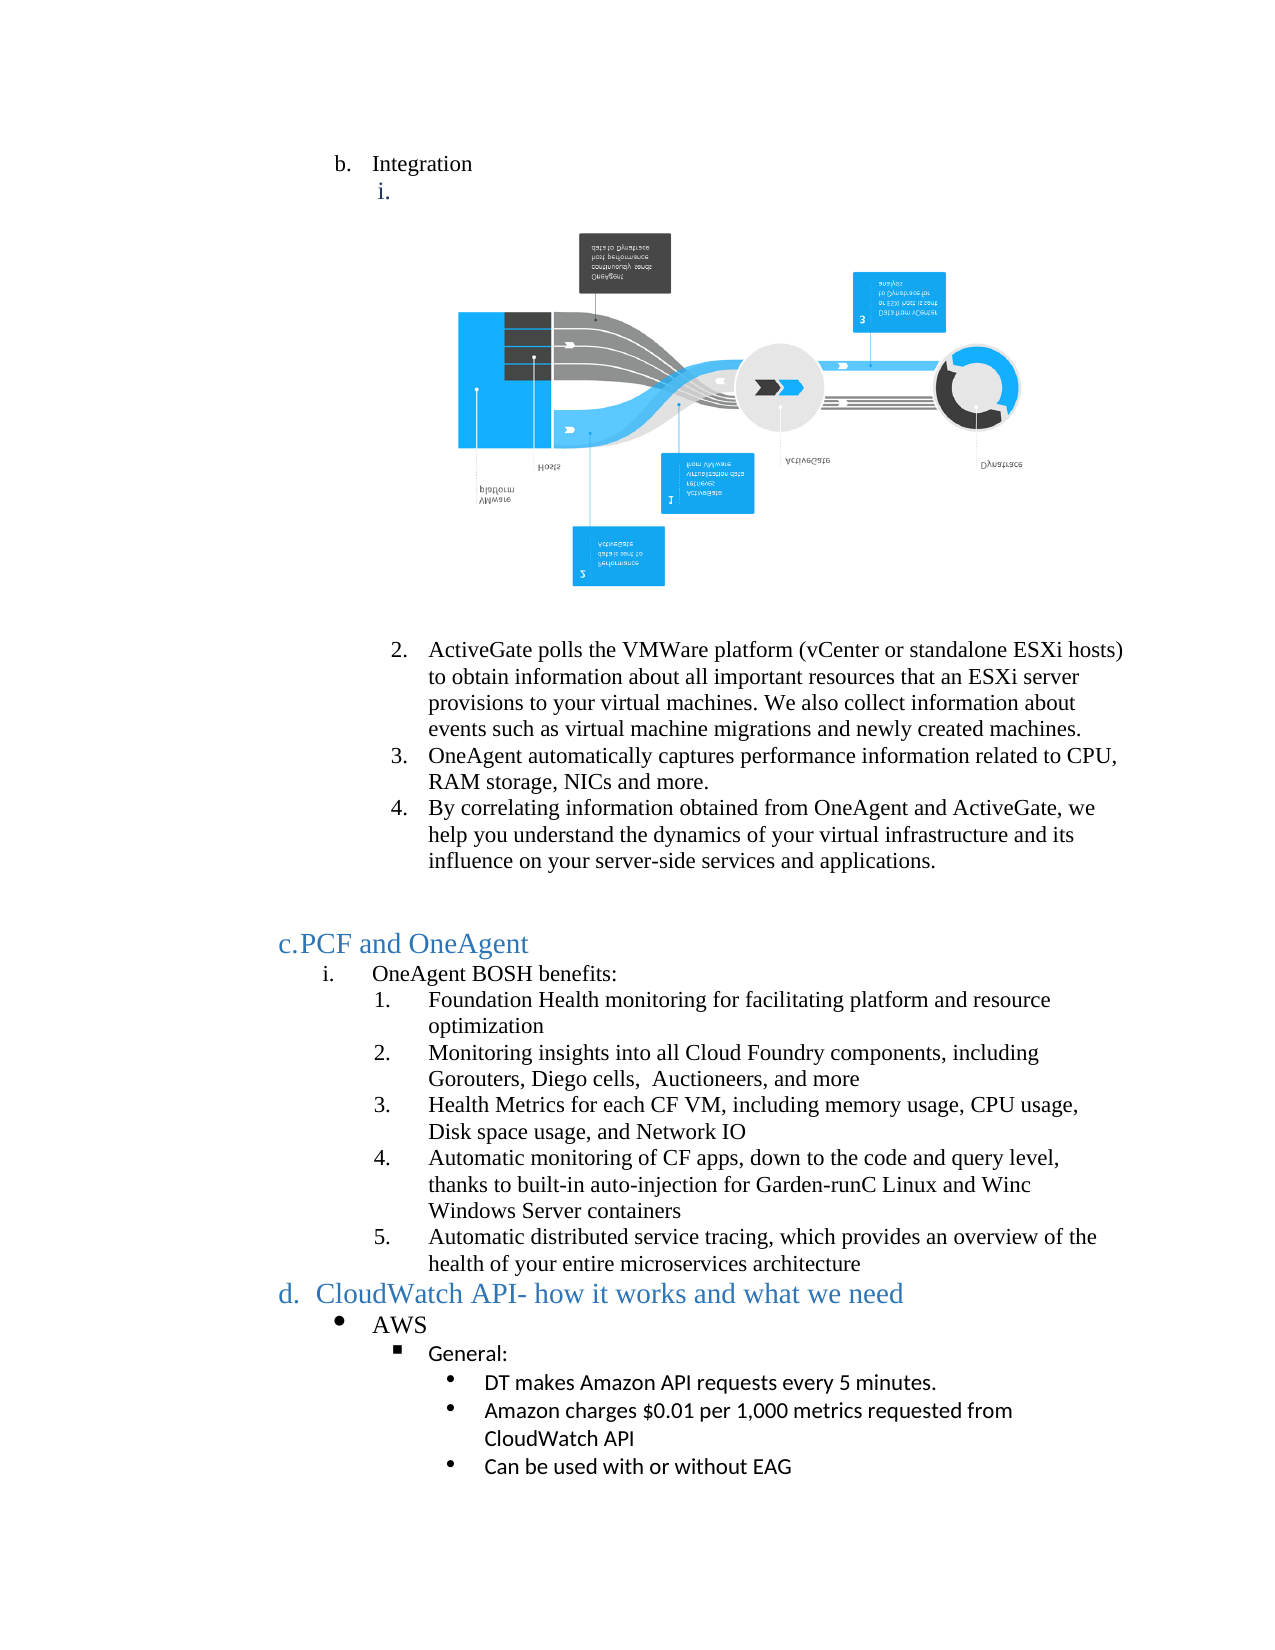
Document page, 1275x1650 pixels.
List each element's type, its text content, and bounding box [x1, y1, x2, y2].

list Foundation Health monitoring for facilitating platform and resource optimization [391, 986, 1125, 1039]
list Integration [334, 150, 1125, 176]
list Monitoring insights into all Cloud Foundry components, including Gorouters, Diego cells, Auctioneers, and more [391, 1039, 1125, 1092]
list PCF and OneAgent [278, 926, 1125, 960]
list AWS [334, 1309, 1125, 1339]
list OneAgent automatically captures performance information related to CPU, RAM storage, NICs and more. [391, 742, 1125, 794]
list Can be used with or without EAG [447, 1452, 1125, 1480]
picture [377, 205, 1097, 610]
list General: [391, 1339, 1125, 1368]
list By correlating information obtained from OneAgent and ActiveGate, we help you understand the dynamics of your virtual infrastructure and its influence on your server-side services and applications. [391, 794, 1125, 873]
list DT makes Amazon API requests every 5 minutes. [447, 1368, 1125, 1396]
list Health Metrics for each CF VM, including memory usage, CPU usage, Disk space usage, and Network IO [391, 1092, 1125, 1144]
list Automatic monitoring of CF apps, down to the code and query level, thanks to built-in auto-injection for Garden-runC Linux and Winc Windows Server containers [391, 1144, 1125, 1223]
list Automatic distributed service tracing, which provides an overview of the health of your entire microservices architecture [391, 1223, 1125, 1276]
list ActiveGate polls the VMWare platform (vCenter or standalone ESXi hosts) to obtain information about all important resources that an ESXi server provisions to your virtual machines. We also collect information about events such as virtual machine migrations and newly created machines. [391, 636, 1125, 742]
list CloudWatch API- how it works and what we need [278, 1276, 1125, 1309]
list Amazon charges $0.01 per 1,000 metrics requested from CloudWatch API [447, 1396, 1125, 1452]
list OneAgent BOSH benefits: [334, 960, 1125, 986]
